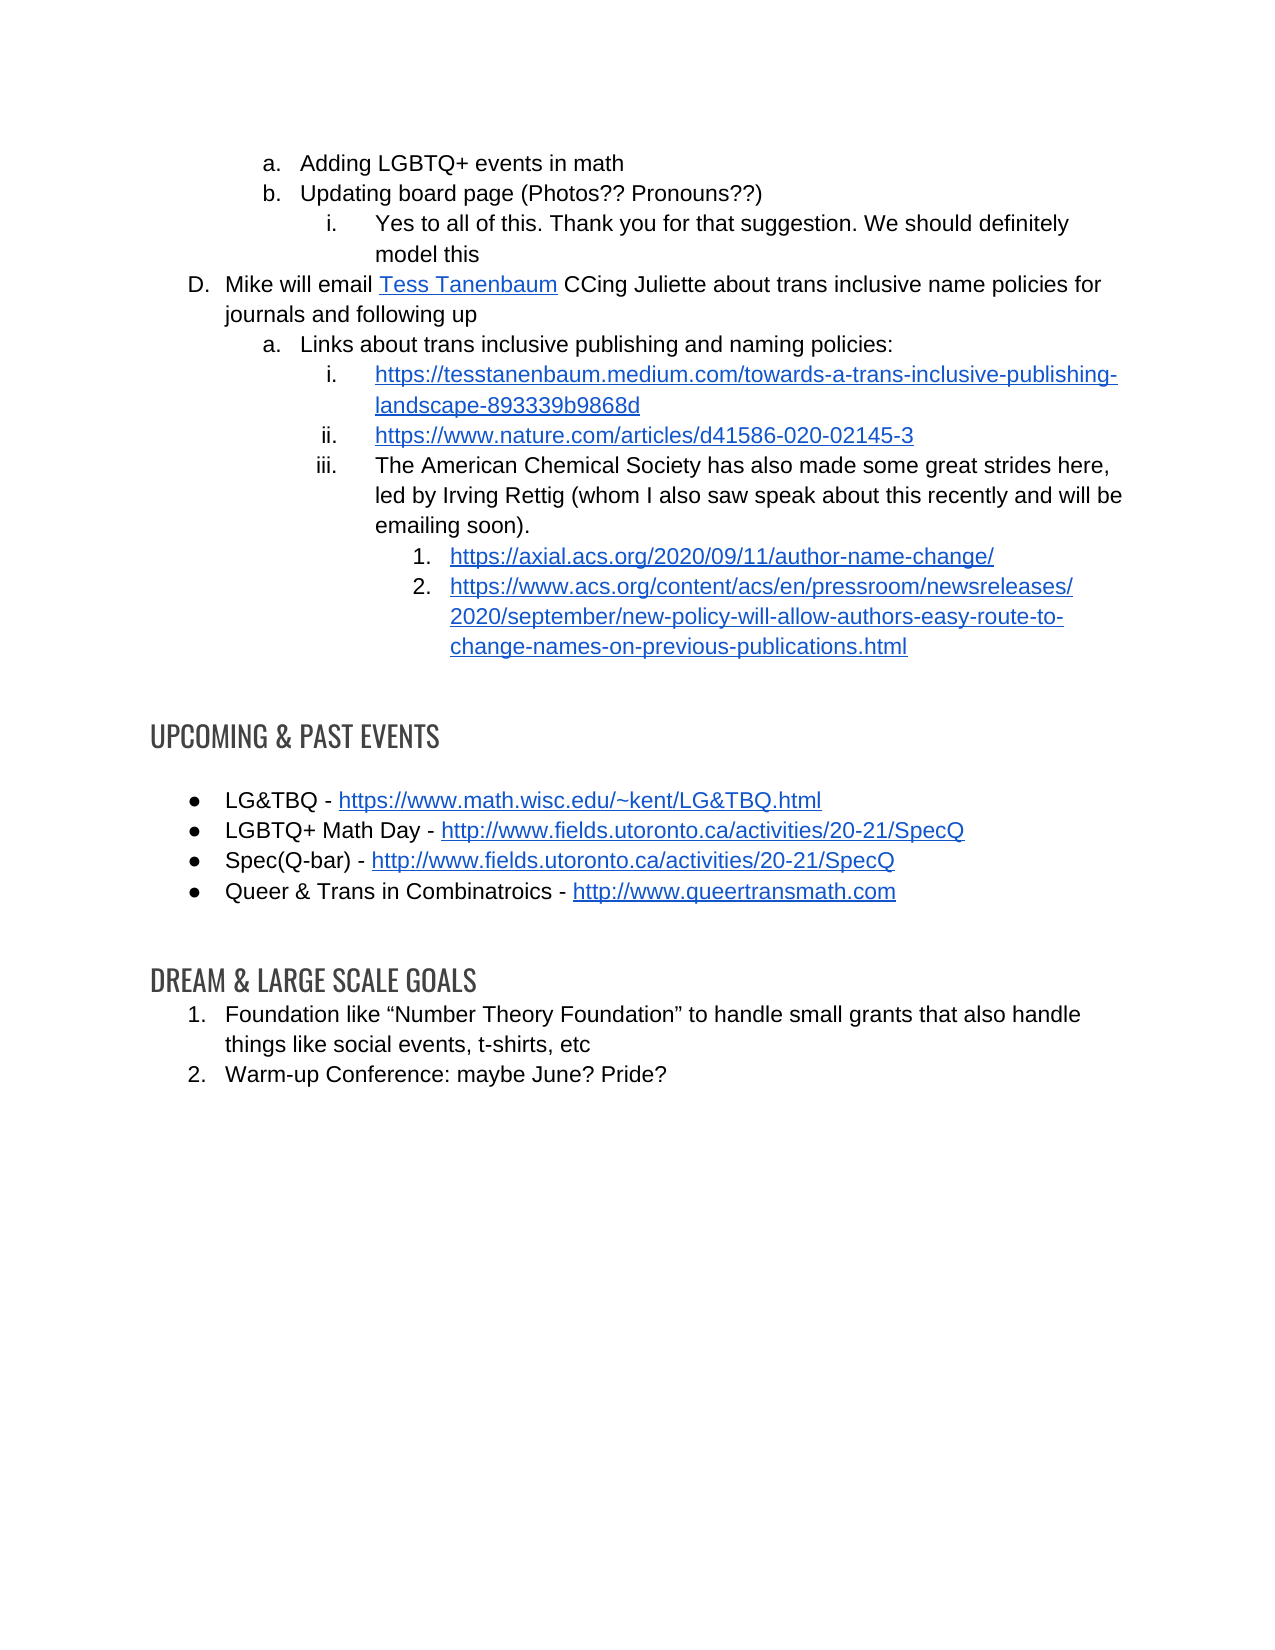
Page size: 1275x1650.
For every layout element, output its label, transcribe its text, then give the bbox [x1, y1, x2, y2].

list Adding LGBTQ+ events in math [262, 150, 1125, 176]
list Links about trans inclusive publishing and naming policies: [262, 331, 1125, 358]
list LGBTQ+ Math Day - http://www.fields.utoronto.ca/activities/20-21/SpecQ [187, 817, 1125, 843]
list Warm-up Conference: maybe June? Pride? [187, 1061, 1125, 1088]
list Foundation like “Number Theory Foundation” to handle small grants that also handle things like social events, t-shirts, etc [187, 1001, 1125, 1058]
list Mike will email Tess Tanenbaum CCing Juliette about trans inclusive name policies for journals and following up [187, 271, 1125, 327]
list Spec(Q-bar) - http://www.fields.utoronto.ca/activities/20-21/SpecQ [187, 847, 1125, 874]
subtitle UPCOMING & PAST EVENTS [150, 713, 1125, 757]
list Yes to all of this. Thank you for that suggestion. We should definitely model this [337, 210, 1125, 267]
list LG&TBQ - https://www.math.wisc.edu/~kent/LG&TBQ.html [187, 787, 1125, 813]
list https://www.acs.org/content/acs/en/pressroom/newsreleases/2020/september/new-policy-will-allow-authors-easy-route-to-change-names-on-previous-publications.html [412, 573, 1125, 660]
list The American Chemical Society has also made some great strides here, led by Irving Rettig (whom I also saw speak about this recently and will be emailing soon). [337, 452, 1125, 539]
list https://tesstanenbaum.medium.com/towards-a-trans-inclusive-publishing-landscape-893339b9868d [337, 361, 1125, 418]
list https://axial.acs.org/2020/09/11/author-name-change/ [412, 543, 1125, 569]
list Queer & Trans in Combinatroics - http://www.queertransmath.com [187, 878, 1125, 904]
list Updating board page (Photos?? Pronouns??) [262, 180, 1125, 207]
list https://www.nature.com/articles/d41586-020-02145-3 [337, 422, 1125, 448]
subtitle DREAM & LARGE SCALE GOALS [150, 958, 1125, 1001]
